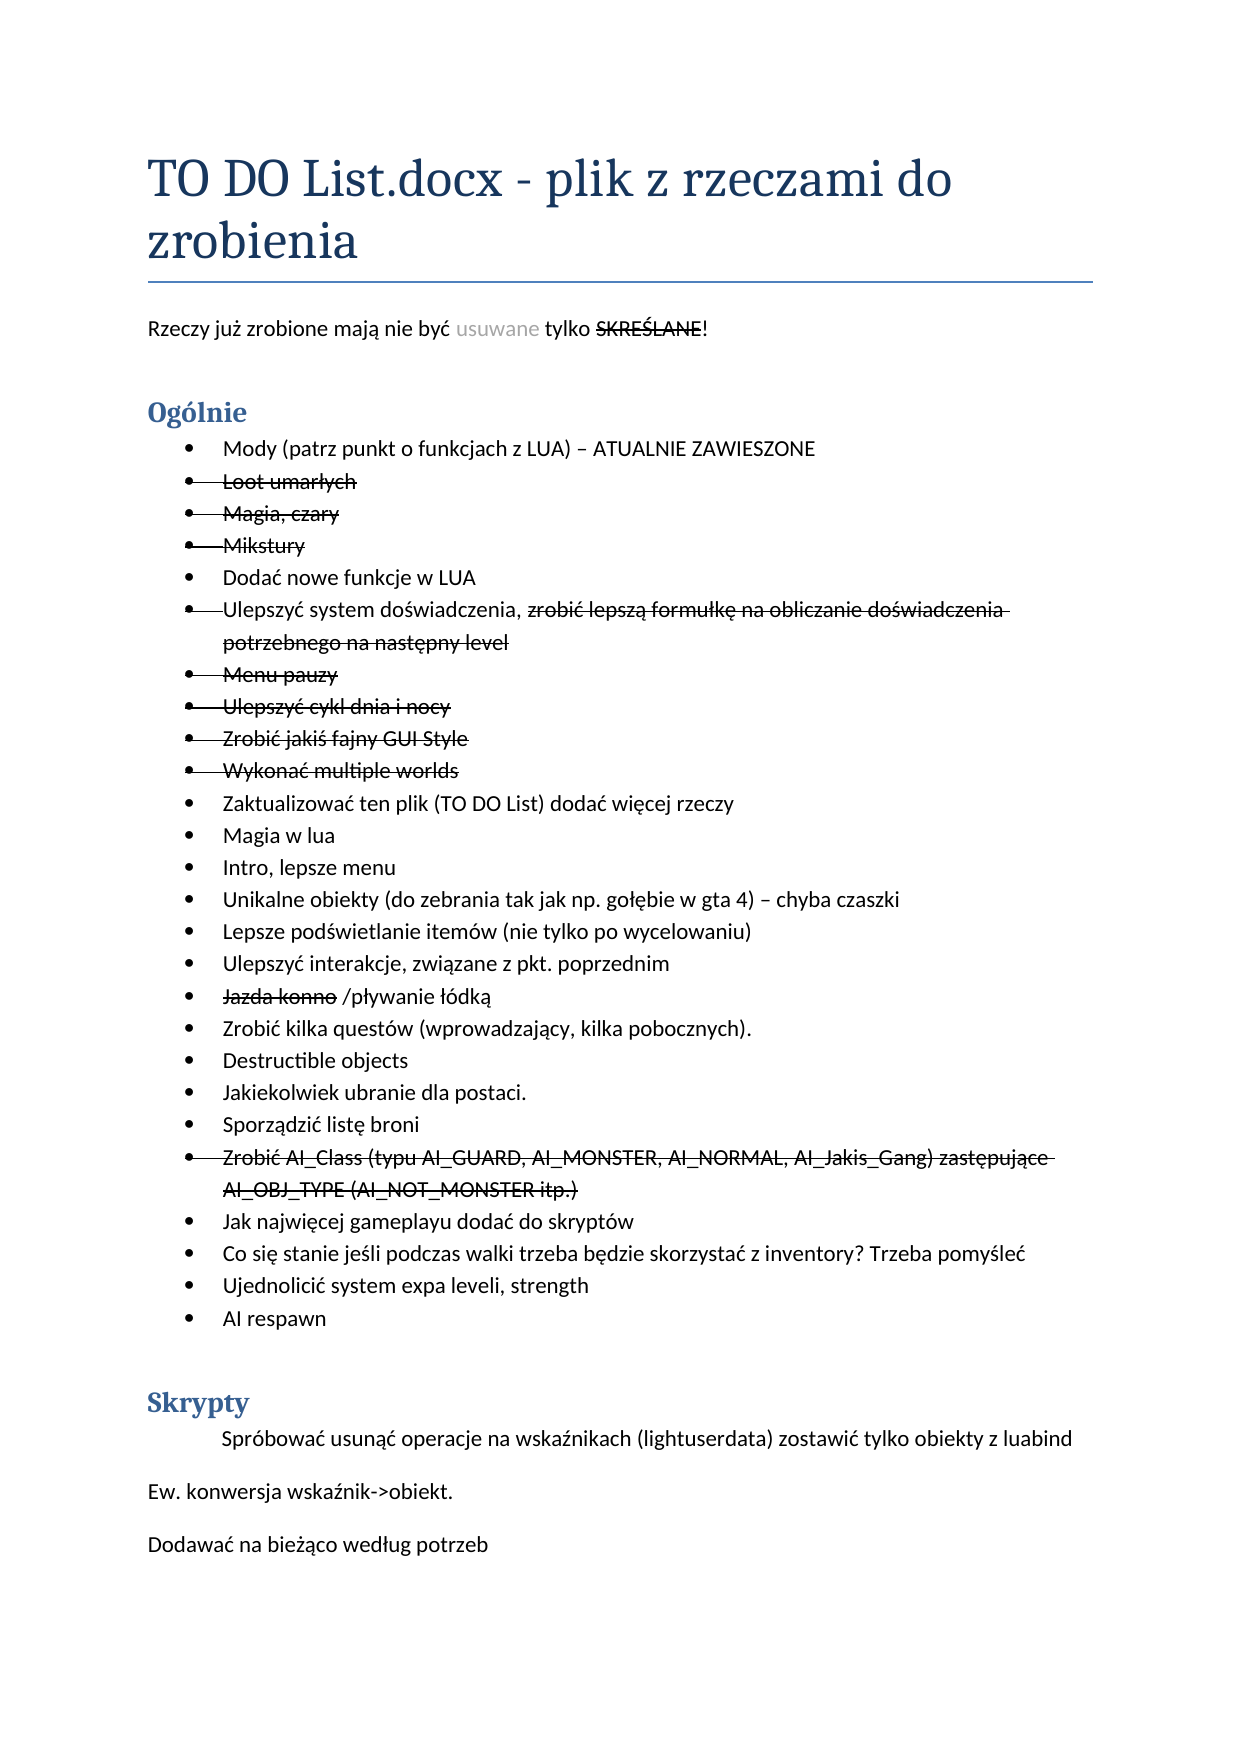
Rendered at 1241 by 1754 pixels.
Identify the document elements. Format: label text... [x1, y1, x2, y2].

list Lepsze podświetlanie itemów (nie tylko po wycelowaniu) [185, 917, 1093, 945]
list Ujednolicić system expa leveli, strength [185, 1271, 1093, 1299]
list Jazda konno /pływanie łódką [185, 982, 1093, 1010]
text Spróbować usunąć operacje na wskaźnikach (lightuserdata) zostawić tylko obiekty z luabind [148, 1424, 1093, 1452]
list Destructible objects [185, 1046, 1093, 1074]
list Ulepszyć interakcje, związane z pkt. poprzednim [185, 949, 1093, 978]
list Mody (patrz punkt o funkcjach z LUA) – ATUALNIE ZAWIESZONE [185, 434, 1093, 463]
list Zrobić jakiś fajny GUI Style [185, 724, 1093, 752]
list Ulepszyć cykl dnia i nocy [185, 692, 1093, 720]
list Intro, lepsze menu [185, 853, 1093, 881]
list Zrobić kilka questów (wprowadzający, kilka pobocznych). [185, 1014, 1093, 1042]
title TO DO List.docx - plik z rzeczami do zrobienia [148, 148, 1093, 281]
list Menu pauzy [185, 660, 1093, 688]
list Ulepszyć system doświadczenia, zrobić lepszą formułkę na obliczanie doświadczenia potrzebnego na następny level [185, 596, 1093, 656]
subtitle Ogólnie [148, 396, 1093, 429]
list Magia, czary [185, 499, 1093, 527]
list Jakiekolwiek ubranie dla postaci. [185, 1078, 1093, 1106]
list Unikalne obiekty (do zebrania tak jak np. gołębie w gta 4) – chyba czaszki [185, 885, 1093, 913]
list Zrobić AI_Class (typu AI_GUARD, AI_MONSTER, AI_NORMAL, AI_Jakis_Gang) zastępujące AI_OBJ_TYPE (AI_NOT_MONSTER itp.) [185, 1143, 1093, 1203]
list Jak najwięcej gameplayu dodać do skryptów [185, 1207, 1093, 1235]
text Dodawać na bieżąco według potrzeb [148, 1530, 1093, 1558]
list Co się stanie jeśli podczas walki trzeba będzie skorzystać z inventory? Trzeba pomyśleć [185, 1239, 1093, 1267]
list Zaktualizować ten plik (TO DO List) dodać więcej rzeczy [185, 789, 1093, 817]
list Magia w lua [185, 821, 1093, 849]
list Mikstury [185, 531, 1093, 559]
subtitle Skrypty [148, 1386, 1093, 1419]
list Sporządzić listę broni [185, 1111, 1093, 1138]
list Loot umarłych [185, 467, 1093, 495]
text Rzeczy już zrobione mają nie być usuwane tylko SKREŚLANE! [148, 314, 1093, 342]
list Wykonać multiple worlds [185, 756, 1093, 784]
list Dodać nowe funkcje w LUA [185, 563, 1093, 591]
text Ew. konwersja wskaźnik->obiekt. [148, 1477, 1093, 1505]
list AI respawn [185, 1304, 1093, 1332]
